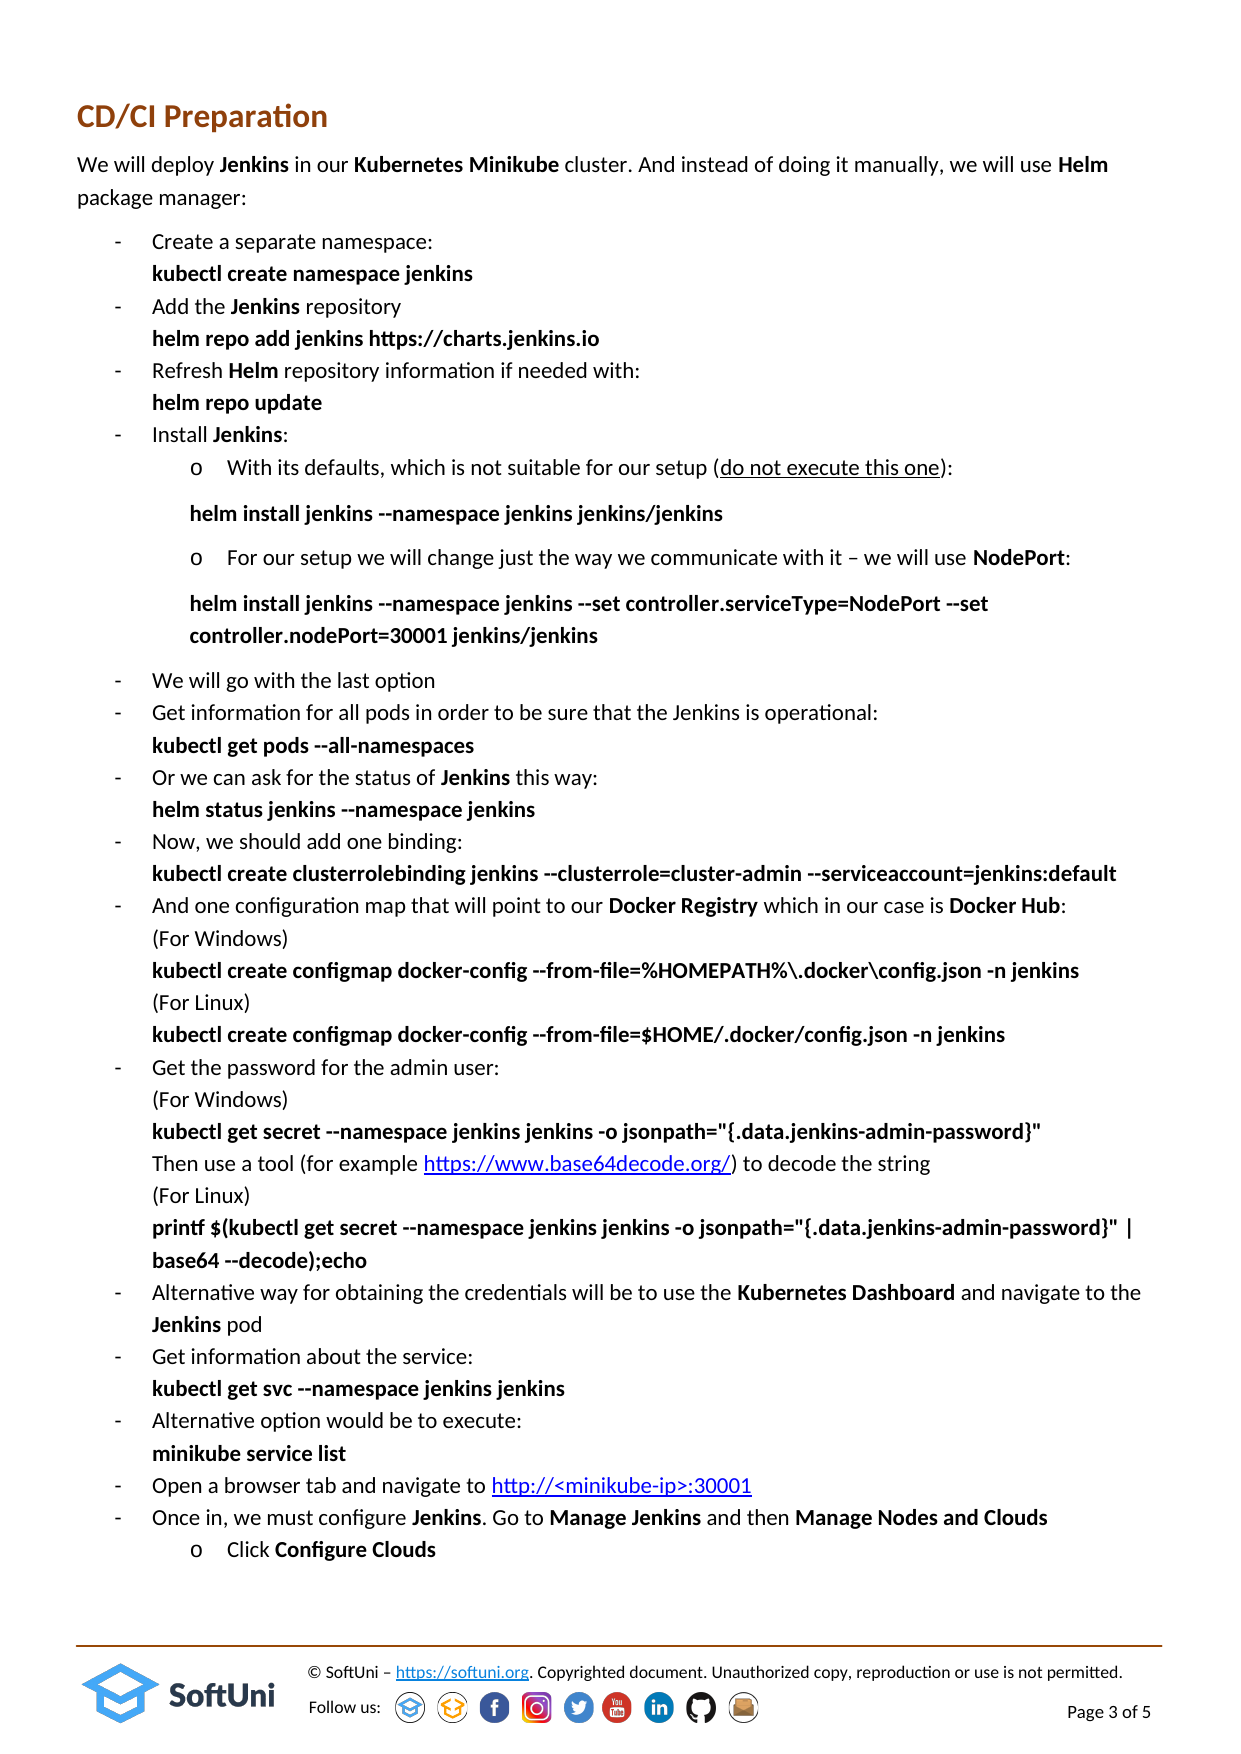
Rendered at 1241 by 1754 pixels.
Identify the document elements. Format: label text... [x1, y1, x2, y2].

picture [602, 1692, 632, 1723]
picture [522, 1692, 552, 1723]
subtitle CD/CI Preparation [77, 95, 1163, 136]
text helm install jenkins --namespace jenkins jenkins/jenkins [189, 499, 1163, 527]
list Install Jenkins: [114, 421, 1163, 448]
picture [395, 1692, 425, 1723]
list kubectl create configmap docker-config --from-file=$HOME/.docker/config.json -n jenkins [152, 1020, 1163, 1048]
list kubectl create namespace jenkins [152, 259, 1163, 288]
list Then use a tool (for example https://www.base64decode.org/) to decode the string [152, 1149, 1163, 1177]
list minikube service list [152, 1439, 1163, 1467]
list (For Linux) [152, 1181, 1163, 1209]
picture [479, 1692, 510, 1723]
text We will deploy Jenkins in our Kubernetes Minikube cluster. And instead of doing it manually, we will use Helm package manager: [77, 151, 1163, 211]
picture [644, 1692, 653, 1701]
list printf $(kubectl get secret --namespace jenkins jenkins -o jsonpath="{.data.jenkins-admin-password}" | base64 --decode);echo [152, 1213, 1163, 1274]
picture [686, 1692, 716, 1723]
picture [564, 1692, 594, 1723]
text helm install jenkins --namespace jenkins --set controller.serviceType=NodePort --set controller.nodePort=30001 jenkins/jenkins [189, 589, 1163, 650]
list With its defaults, which is not suitable for our setup (do not execute this one): [189, 453, 1163, 482]
picture [75, 1658, 281, 1729]
list Click Configure Clouds [189, 1535, 1163, 1564]
list We will go with the last option [114, 666, 1163, 694]
list And one configuration map that will point to our Docker Registry which in our case is Docker Hub: [114, 892, 1163, 920]
picture [658, 1705, 667, 1714]
list Now, we should add one binding: [114, 827, 1163, 855]
list For our setup we will change just the way we communicate with it – we will use NodePort: [189, 543, 1163, 573]
list Alternative way for obtaining the credentials will be to use the Kubernetes Dashboard and navigate to the Jenkins pod [114, 1278, 1163, 1338]
list Open a browser tab and navigate to http://<minikube-ip>:30001 [114, 1471, 1163, 1499]
list Create a separate namespace: [114, 227, 1163, 255]
list Get information for all pods in order to be sure that the Jenkins is operational: [114, 698, 1163, 727]
list Refresh Helm repository information if needed with: [114, 356, 1163, 384]
list Alternative option would be to execute: [114, 1407, 1163, 1435]
list kubectl get svc --namespace jenkins jenkins [152, 1374, 1163, 1402]
list (For Linux) [152, 988, 1163, 1016]
picture [644, 1714, 653, 1723]
picture [665, 1714, 674, 1723]
list kubectl create clusterrolebinding jenkins --clusterrole=cluster-admin --serviceaccount=jenkins:default [152, 859, 1163, 887]
list Once in, we must configure Jenkins. Go to Manage Jenkins and then Manage Nodes and Clouds [114, 1503, 1163, 1531]
picture [728, 1692, 759, 1723]
list helm repo update [152, 388, 1163, 416]
picture [437, 1692, 468, 1723]
list (For Windows) [152, 1085, 1163, 1113]
list helm repo add jenkins https://charts.jenkins.io [152, 324, 1163, 352]
list Get the password for the admin user: [114, 1053, 1163, 1081]
list helm status jenkins --namespace jenkins [152, 795, 1163, 823]
list Or we can ask for the status of Jenkins this way: [114, 763, 1163, 791]
list Add the Jenkins repository [114, 292, 1163, 320]
list kubectl get pods --all-namespaces [152, 731, 1163, 759]
picture [665, 1692, 674, 1701]
list kubectl create configmap docker-config --from-file=%HOMEPATH%\.docker\config.json -n jenkins [152, 956, 1163, 984]
list kubectl get secret --namespace jenkins jenkins -o jsonpath="{.data.jenkins-admin-password}" [152, 1117, 1163, 1145]
list (For Windows) [152, 924, 1163, 952]
list Get information about the service: [114, 1342, 1163, 1370]
